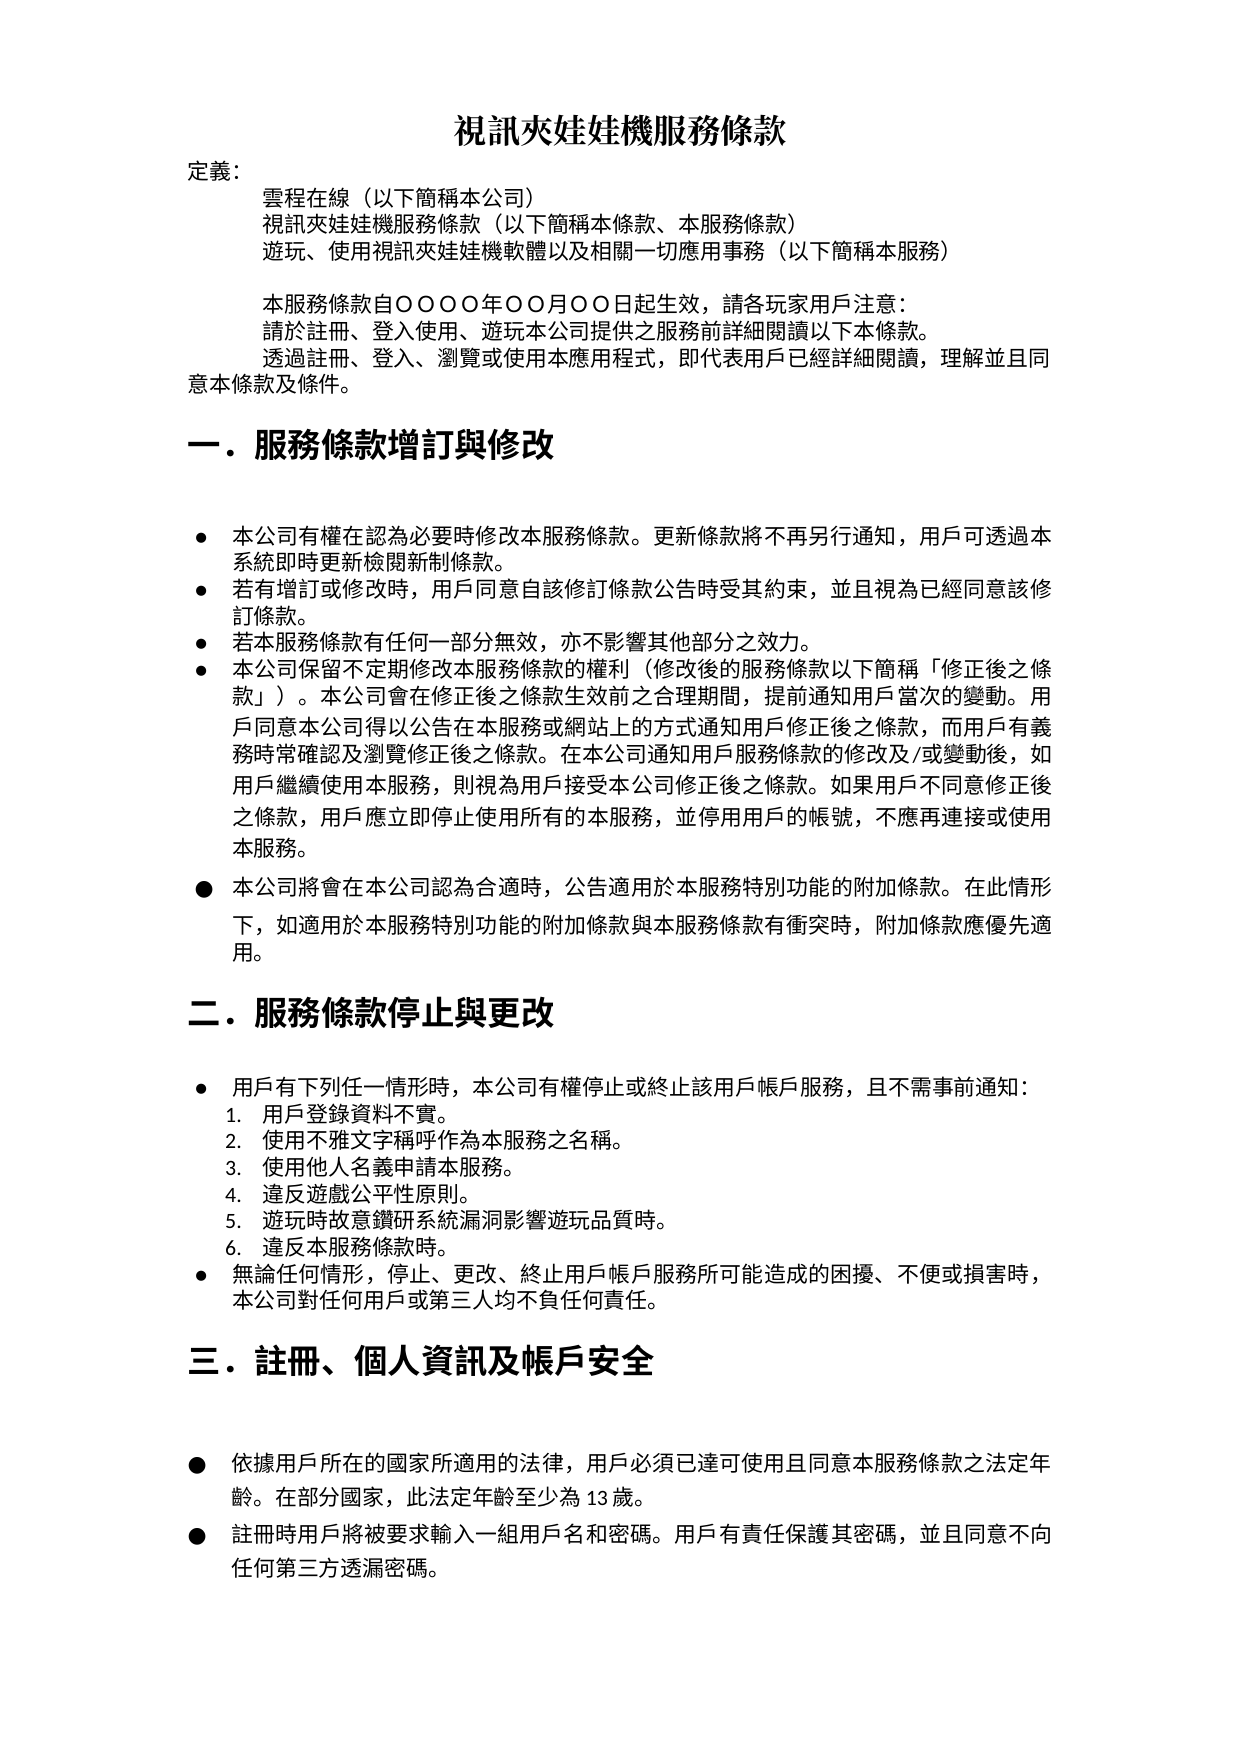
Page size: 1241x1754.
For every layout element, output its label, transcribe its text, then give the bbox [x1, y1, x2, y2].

text 二．服務條款停止與更改 [187, 993, 1053, 1033]
list 使用他人名義申請本服務。 [225, 1154, 1053, 1181]
list 違反遊戲公平性原則。 [225, 1181, 1053, 1207]
list 本公司有權在認為必要時修改本服務條款。更新條款將不再另行通知，用戶可透過本系統即時更新檢閱新制條款。 [194, 523, 1053, 576]
list 無論任何情形，停止、更改、終止用戶帳戶服務所可能造成的困擾、不便或損害時，本公司對任何用戶或第三人均不負任何責任。 [194, 1261, 1053, 1314]
list 註冊時用戶將被要求輸入一組用戶名和密碼。用戶有責任保護其密碼，並且同意不向任何第三方透漏密碼。 [187, 1510, 1053, 1582]
text 請於註冊、登入使用、遊玩本公司提供之服務前詳細閱讀以下本條款。 [187, 318, 1053, 345]
list 依據用戶所在的國家所適用的法律，用戶必須已達可使用且同意本服務條款之法定年齡。在部分國家，此法定年齡至少為13歲。 [187, 1439, 1053, 1510]
subtitle 一．服務條款增訂與修改 [187, 425, 1053, 466]
text 視訊夾娃娃機服務條款（以下簡稱本條款、本服務條款） [187, 212, 1053, 238]
text 遊玩、使用視訊夾娃娃機軟體以及相關一切應用事務（以下簡稱本服務） [187, 238, 1053, 265]
list 本公司保留不定期修改本服務條款的權利（修改後的服務條款以下簡稱「修正後之條款」）。本公司會在修正後之條款生效前之合理期間，提前通知用戶當次的變動。用戶同意本公司得以公告在本服務或網站上的方式通知用戶修正後之條款，而用戶有義務時常確認及瀏覽修正後之條款。在本公司通知用戶服務條款的修改及/或變動後，如用戶繼續使用本服務，則視為用戶接受本公司修正後之條款。如果用戶不同意修正後之條款，用戶應立即停止使用所有的本服務，並停用用戶的帳號，不應再連接或使用本服務。 [194, 656, 1053, 863]
list 遊玩時故意鑽研系統漏洞影響遊玩品質時。 [225, 1207, 1053, 1234]
subtitle 三．註冊、個人資訊及帳戶安全 [187, 1341, 1053, 1382]
list 用戶有下列任一情形時，本公司有權停止或終止該用戶帳戶服務，且不需事前通知： [194, 1074, 1053, 1101]
list 若本服務條款有任何一部分無效，亦不影響其他部分之效力。 [194, 629, 1053, 656]
list 本公司將會在本公司認為合適時，公告適用於本服務特別功能的附加條款。在此情形下，如適用於本服務特別功能的附加條款與本服務條款有衝突時，附加條款應優先適用。 [194, 863, 1053, 966]
text 定義： [187, 158, 1053, 185]
list 違反本服務條款時。 [225, 1234, 1053, 1261]
list 若有增訂或修改時，用戶同意自該修訂條款公告時受其約束，並且視為已經同意該修訂條款。 [194, 576, 1053, 629]
list 使用不雅文字稱呼作為本服務之名稱。 [225, 1127, 1053, 1154]
text 本服務條款自ＯＯＯＯ年ＯＯ月ＯＯ日起生效，請各玩家用戶注意： [187, 292, 1053, 318]
list 用戶登錄資料不實。 [225, 1101, 1053, 1127]
text 雲程在線（以下簡稱本公司） [187, 185, 1053, 212]
text 透過註冊、登入、瀏覽或使用本應用程式，即代表用戶已經詳細閱讀，理解並且同意本條款及條件。 [187, 345, 1053, 398]
